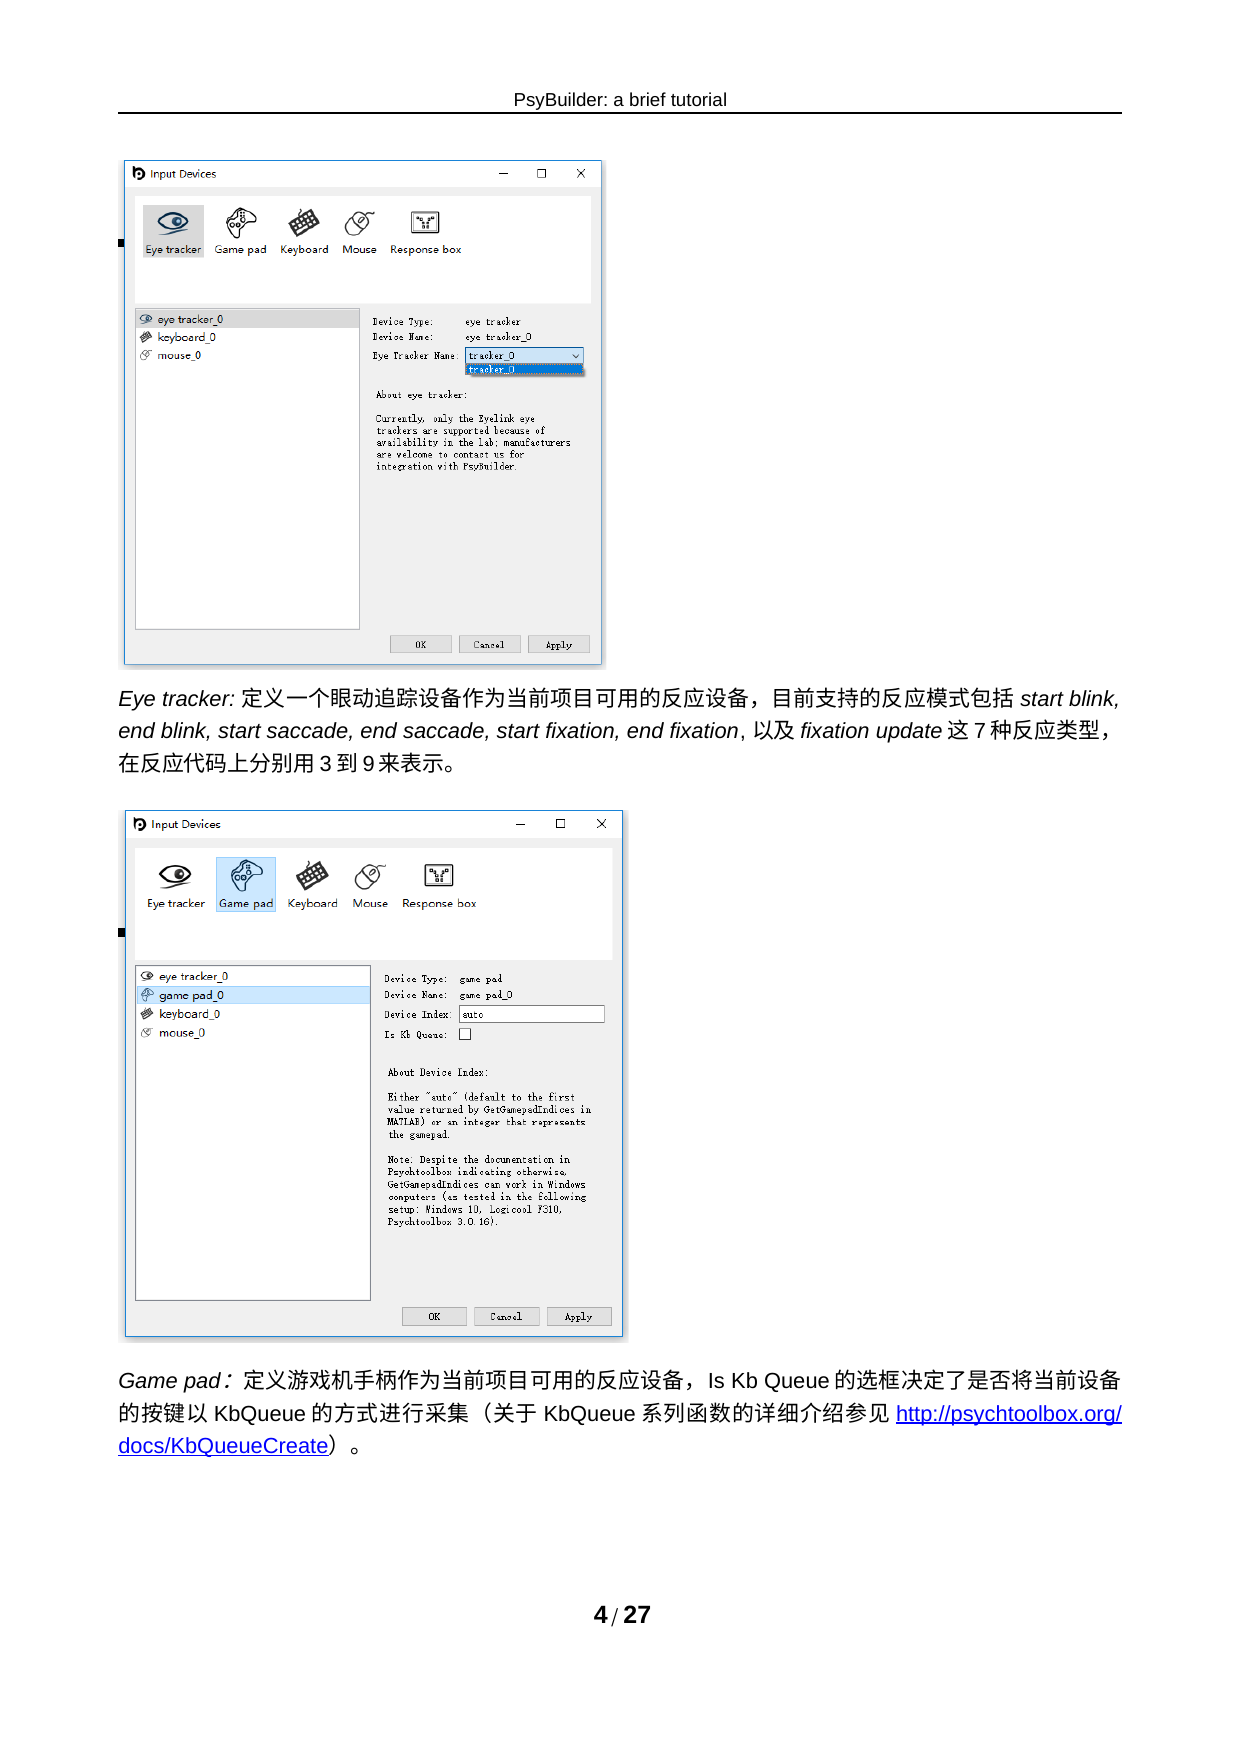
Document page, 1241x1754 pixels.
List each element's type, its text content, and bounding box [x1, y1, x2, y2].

text Game pad：定义游戏机手柄作为当前项目可用的反应设备，Is Kb Queue的选框决定了是否将当前设备的按键以KbQueue的方式进行采集（关于KbQueue系列函数的详细介绍参见http://psychtoolbox.org/docs/KbQueueCreate）。 [118, 1363, 1122, 1460]
picture [118, 810, 629, 1343]
text Eye tracker: 定义一个眼动追踪设备作为当前项目可用的反应设备，目前支持的反应模式包括 start blink, end blink, start saccade, end saccade, start fixation, end fixation, 以及fixation update这7种反应类型，在反应代码上分别用3到9来表示。 [118, 680, 1122, 778]
picture [118, 160, 607, 670]
